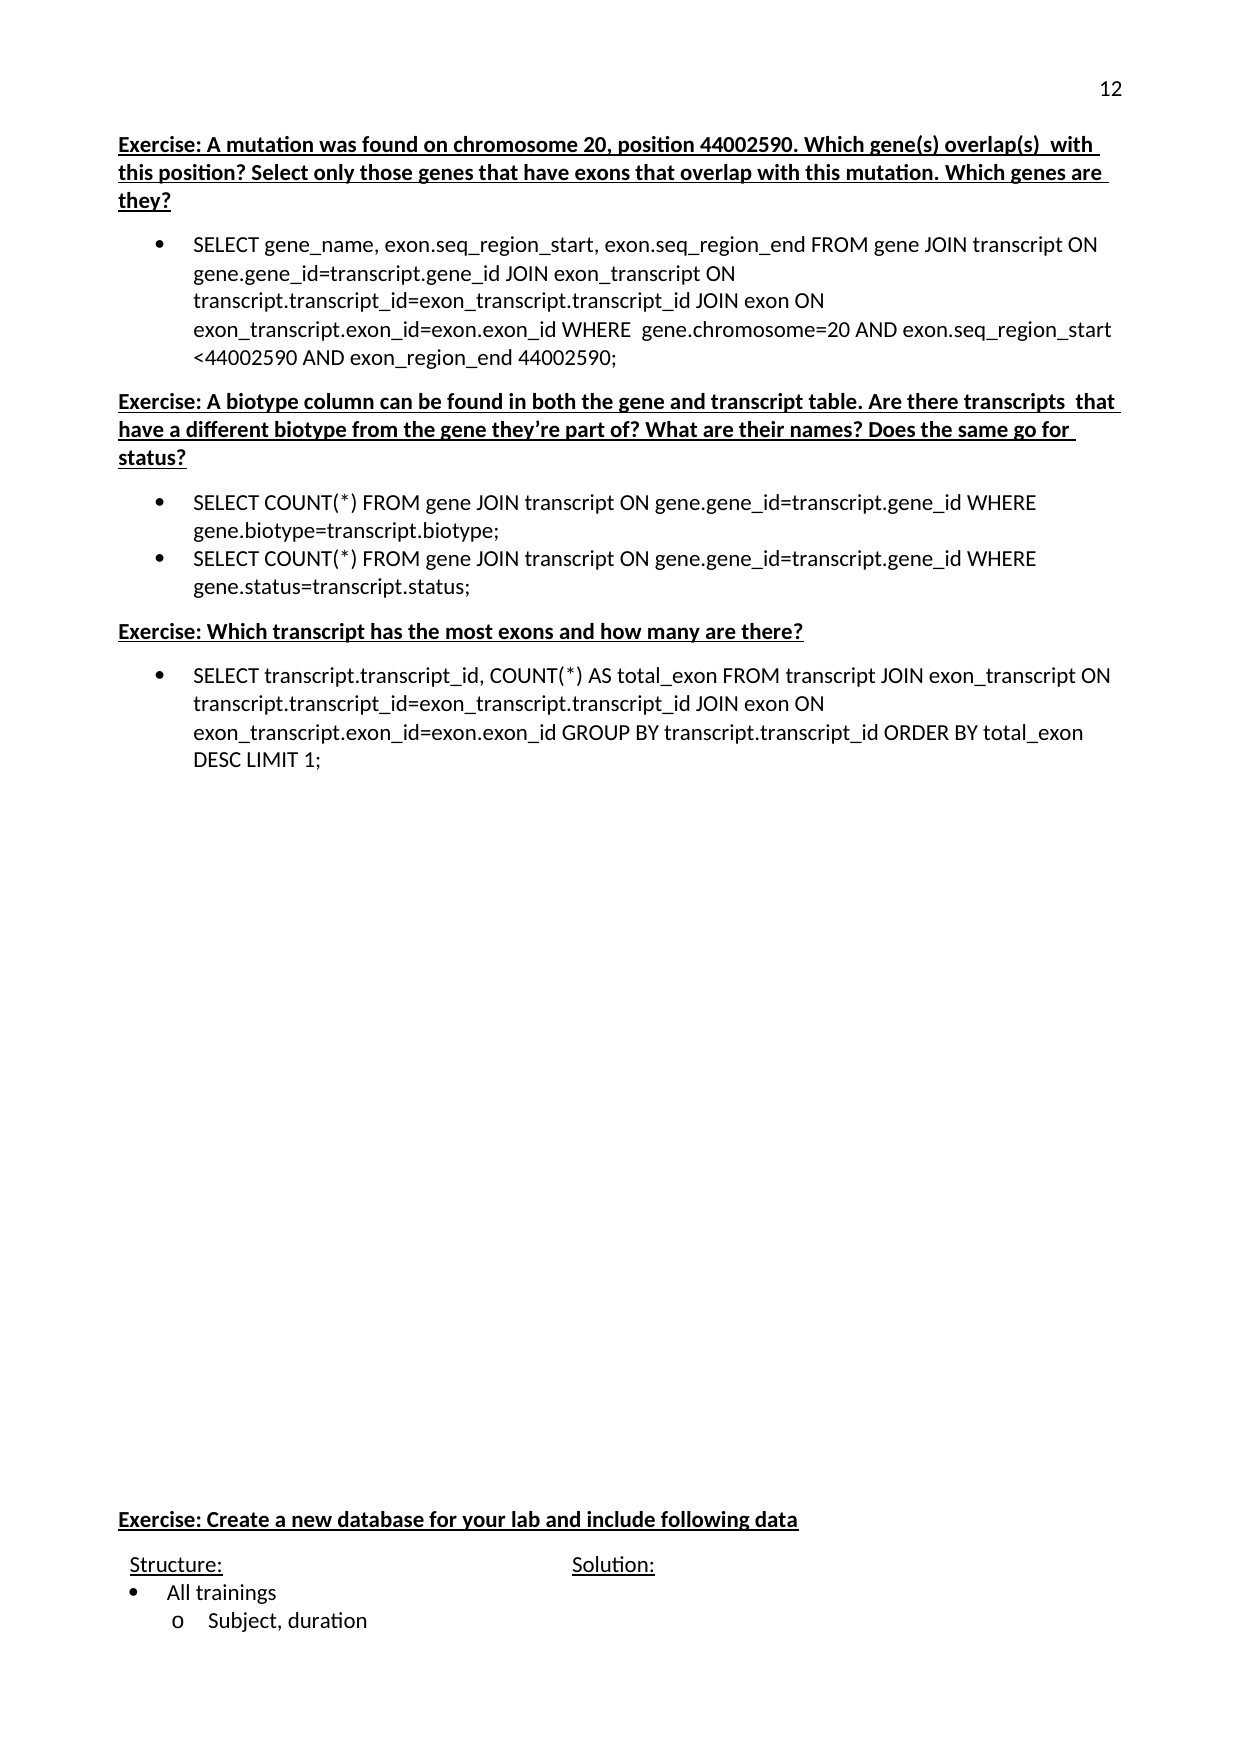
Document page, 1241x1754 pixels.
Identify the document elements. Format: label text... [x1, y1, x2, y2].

text Exercise: A biotype column can be found in both the gene and transcript table. Are there transcripts that have a different biotype from the gene they’re part of? What are their names? Does the same go for status? [118, 387, 1122, 471]
list SELECT transcript.transcript_id, COUNT(*) AS total_exon FROM transcript JOIN exon_transcript ON transcript.transcript_id=exon_transcript.transcript_id JOIN exon ON exon_transcript.exon_id=exon.exon_id GROUP BY transcript.transcript_id ORDER BY total_exon DESC LIMIT 1; [156, 662, 1122, 774]
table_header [118, 1550, 561, 1635]
list SELECT COUNT(*) FROM gene JOIN transcript ON gene.gene_id=transcript.gene_id WHERE gene.biotype=transcript.biotype; [156, 488, 1122, 544]
text Exercise: Create a new database for your lab and include following data [118, 1505, 1122, 1533]
text Exercise: Which transcript has the most exons and how many are there? [118, 617, 1122, 645]
text Exercise: A mutation was found on chromosome 20, position 44002590. Which gene(s) overlap(s) with this position? Select only those genes that have exons that overlap with this mutation. Which genes are they? [118, 130, 1122, 214]
list SELECT gene_name, exon.seq_region_start, exon.seq_region_end FROM gene JOIN transcript ON gene.gene_id=transcript.gene_id JOIN exon_transcript ON transcript.transcript_id=exon_transcript.transcript_id JOIN exon ON exon_transcript.exon_id=exon.exon_id WHERE gene.chromosome=20 AND exon.seq_region_start <44002590 AND exon_region_end 44002590; [156, 231, 1122, 371]
table_header Solution: [561, 1550, 1062, 1635]
list SELECT COUNT(*) FROM gene JOIN transcript ON gene.gene_id=transcript.gene_id WHERE gene.status=transcript.status; [156, 544, 1122, 600]
